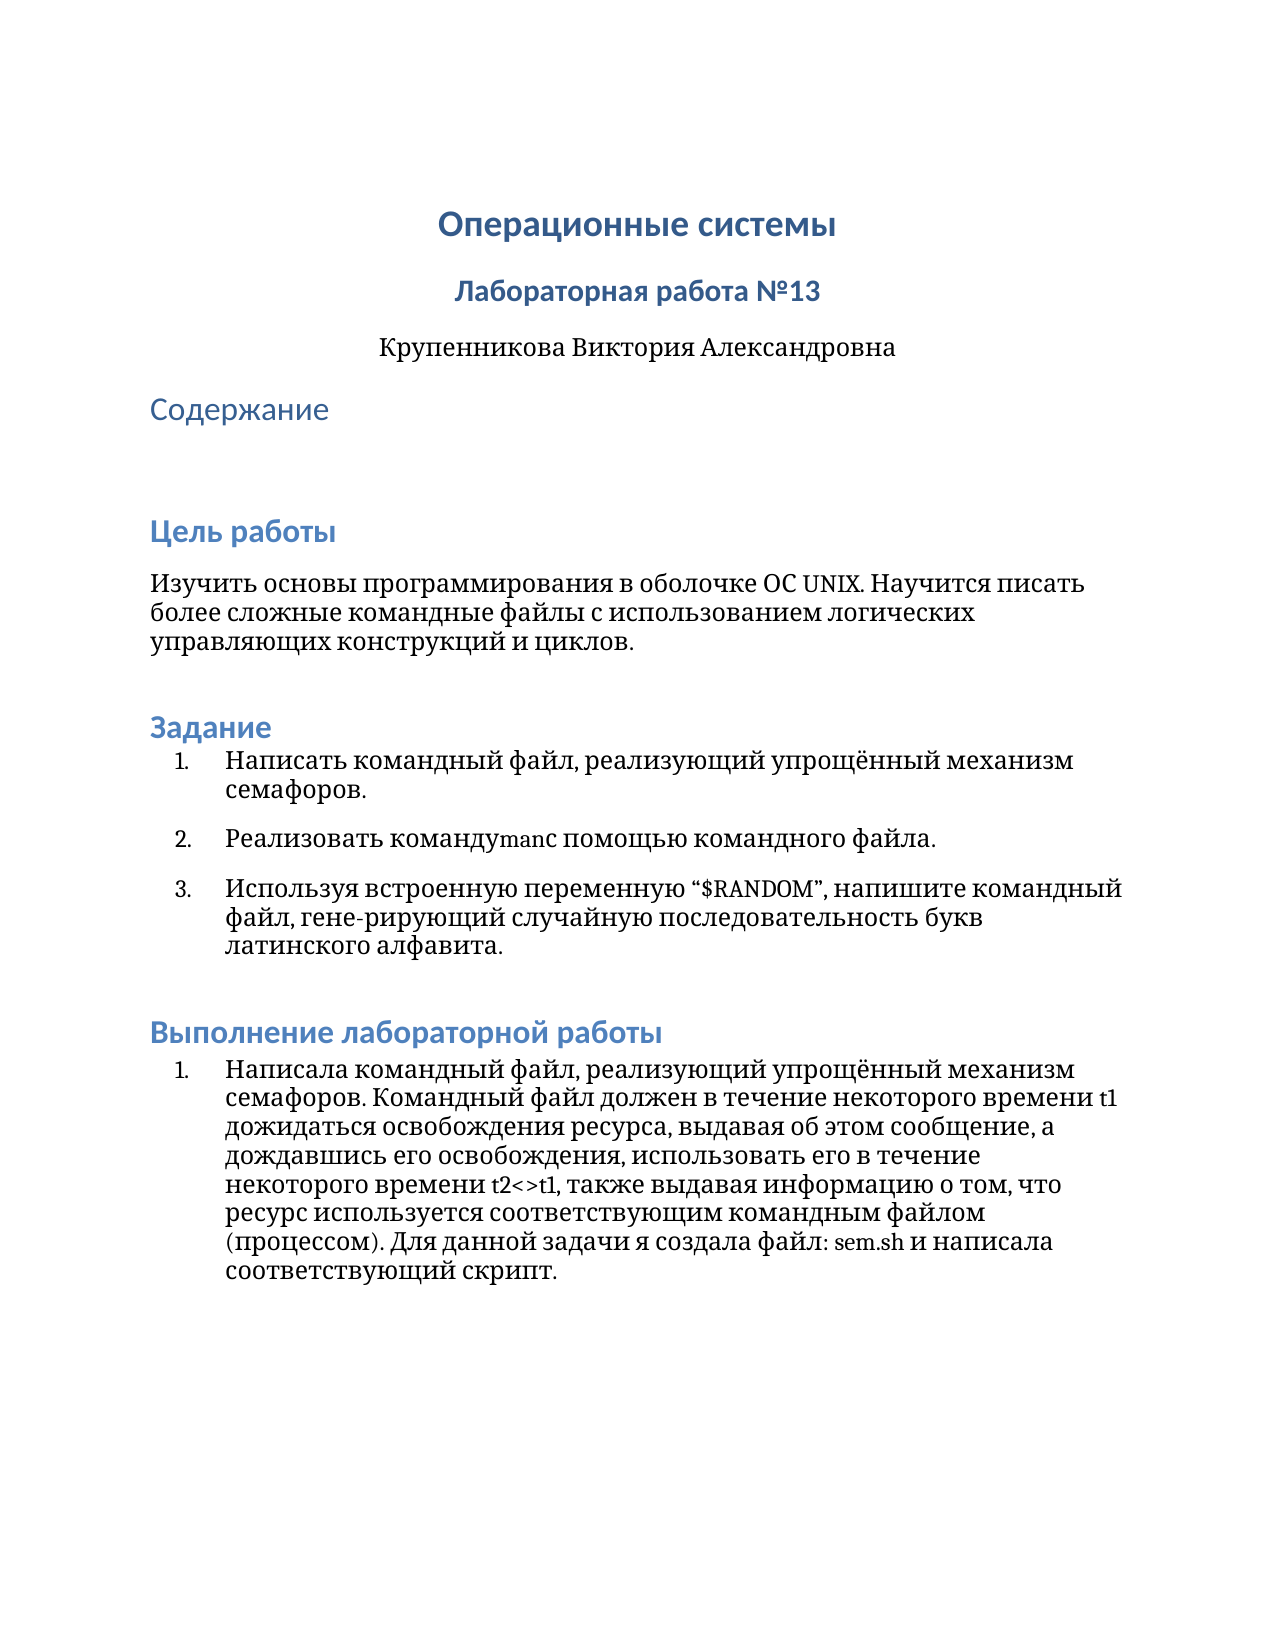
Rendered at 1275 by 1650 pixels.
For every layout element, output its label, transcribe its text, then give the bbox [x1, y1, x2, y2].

list Используя встроенную переменную “$RANDOM”, напишите командный файл, гене-рирующий случайную последовательность букв латинского алфавита. [175, 875, 1125, 961]
list Написать командный файл, реализующий упрощённый механизм семафоров. [175, 747, 1125, 804]
subtitle Выполнение лабораторной работы [150, 1011, 1125, 1052]
list Написала командный файл, реализующий упрощённый механизм семафоров. Командный файл должен в течение некоторого времени t1 дожидаться освобождения ресурса, выдавая об этом сообщение, а дождавшись его освобождения, использовать его в течение некоторого времени t2<>t1, также выдавая информацию о том, что ресурс используется соответствующим командным файлом (процессом). Для данной задачи я создала файл: sem.sh и написала соответствующий скрипт. [175, 1056, 1125, 1286]
subtitle Цель работы [150, 510, 1125, 551]
subtitle Задание [150, 706, 1125, 747]
subtitle Лабораторная работа №13 [150, 271, 1125, 309]
text Изучить основы программирования в оболочке ОС UNIX. Научится писать более сложные командные файлы с использованием логических управляющих конструкций и циклов. [150, 570, 1125, 656]
list Реализовать командуmanс помощью командного файла. [175, 825, 1125, 854]
text Крупенникова Виктория Александровна [150, 334, 1125, 363]
title Операционные системы [150, 200, 1125, 246]
